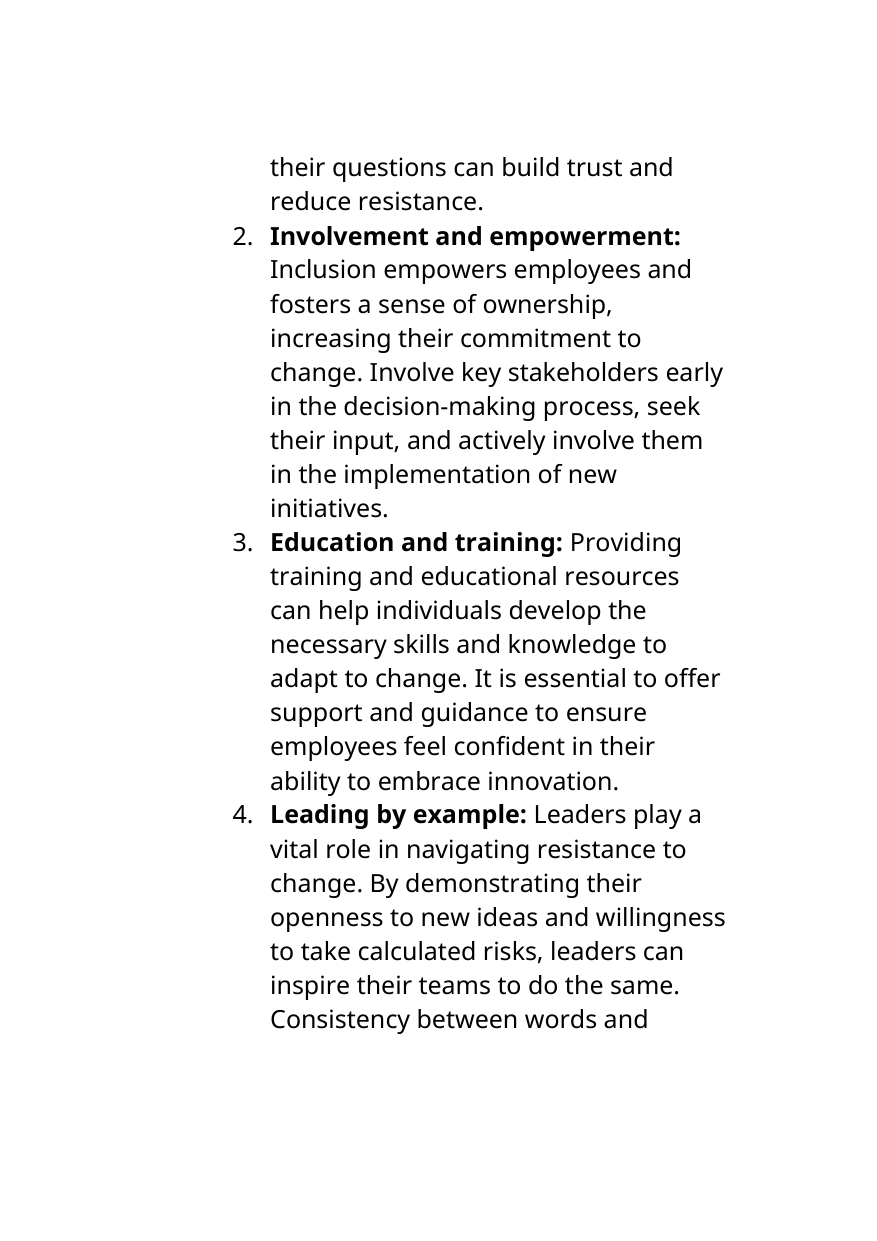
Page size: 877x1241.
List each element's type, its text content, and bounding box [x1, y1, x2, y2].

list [232, 797, 727, 1036]
list Involvement and empowerment: Inclusion empowers employees and fosters a sense of ownership, increasing their commitment to change. Involve key stakeholders early in the decision-making process, seek their input, and actively involve them in the implementation of new initiatives. [232, 218, 727, 525]
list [232, 150, 727, 218]
list Education and training: Providing training and educational resources can help individuals develop the necessary skills and knowledge to adapt to change. It is essential to offer support and guidance to ensure employees feel confident in their ability to embrace innovation. [232, 525, 727, 797]
